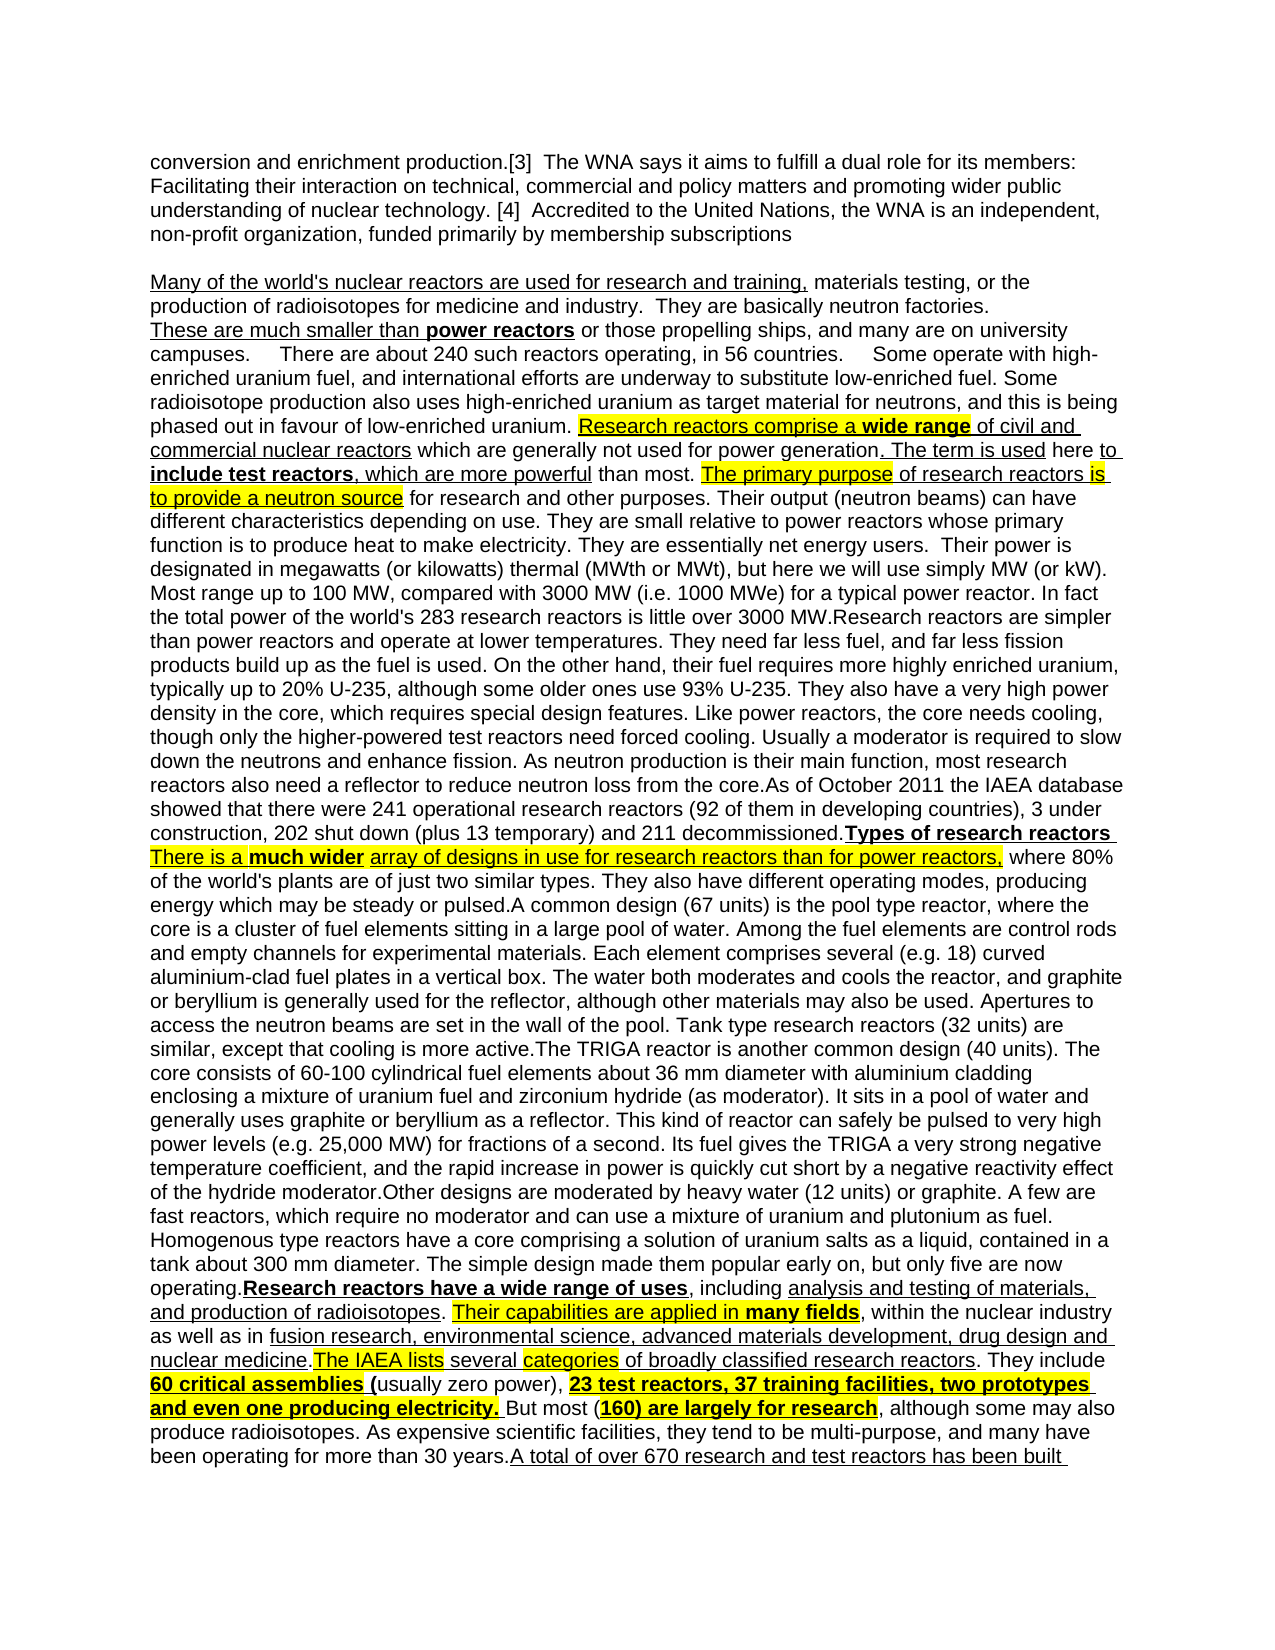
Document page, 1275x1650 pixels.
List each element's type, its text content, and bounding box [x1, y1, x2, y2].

text Many of the world's nuclear reactors are used for research and training, materials testing, or the production of radioisotopes for medicine and industry. They are basically neutron factories. [150, 270, 1125, 318]
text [150, 150, 1125, 246]
